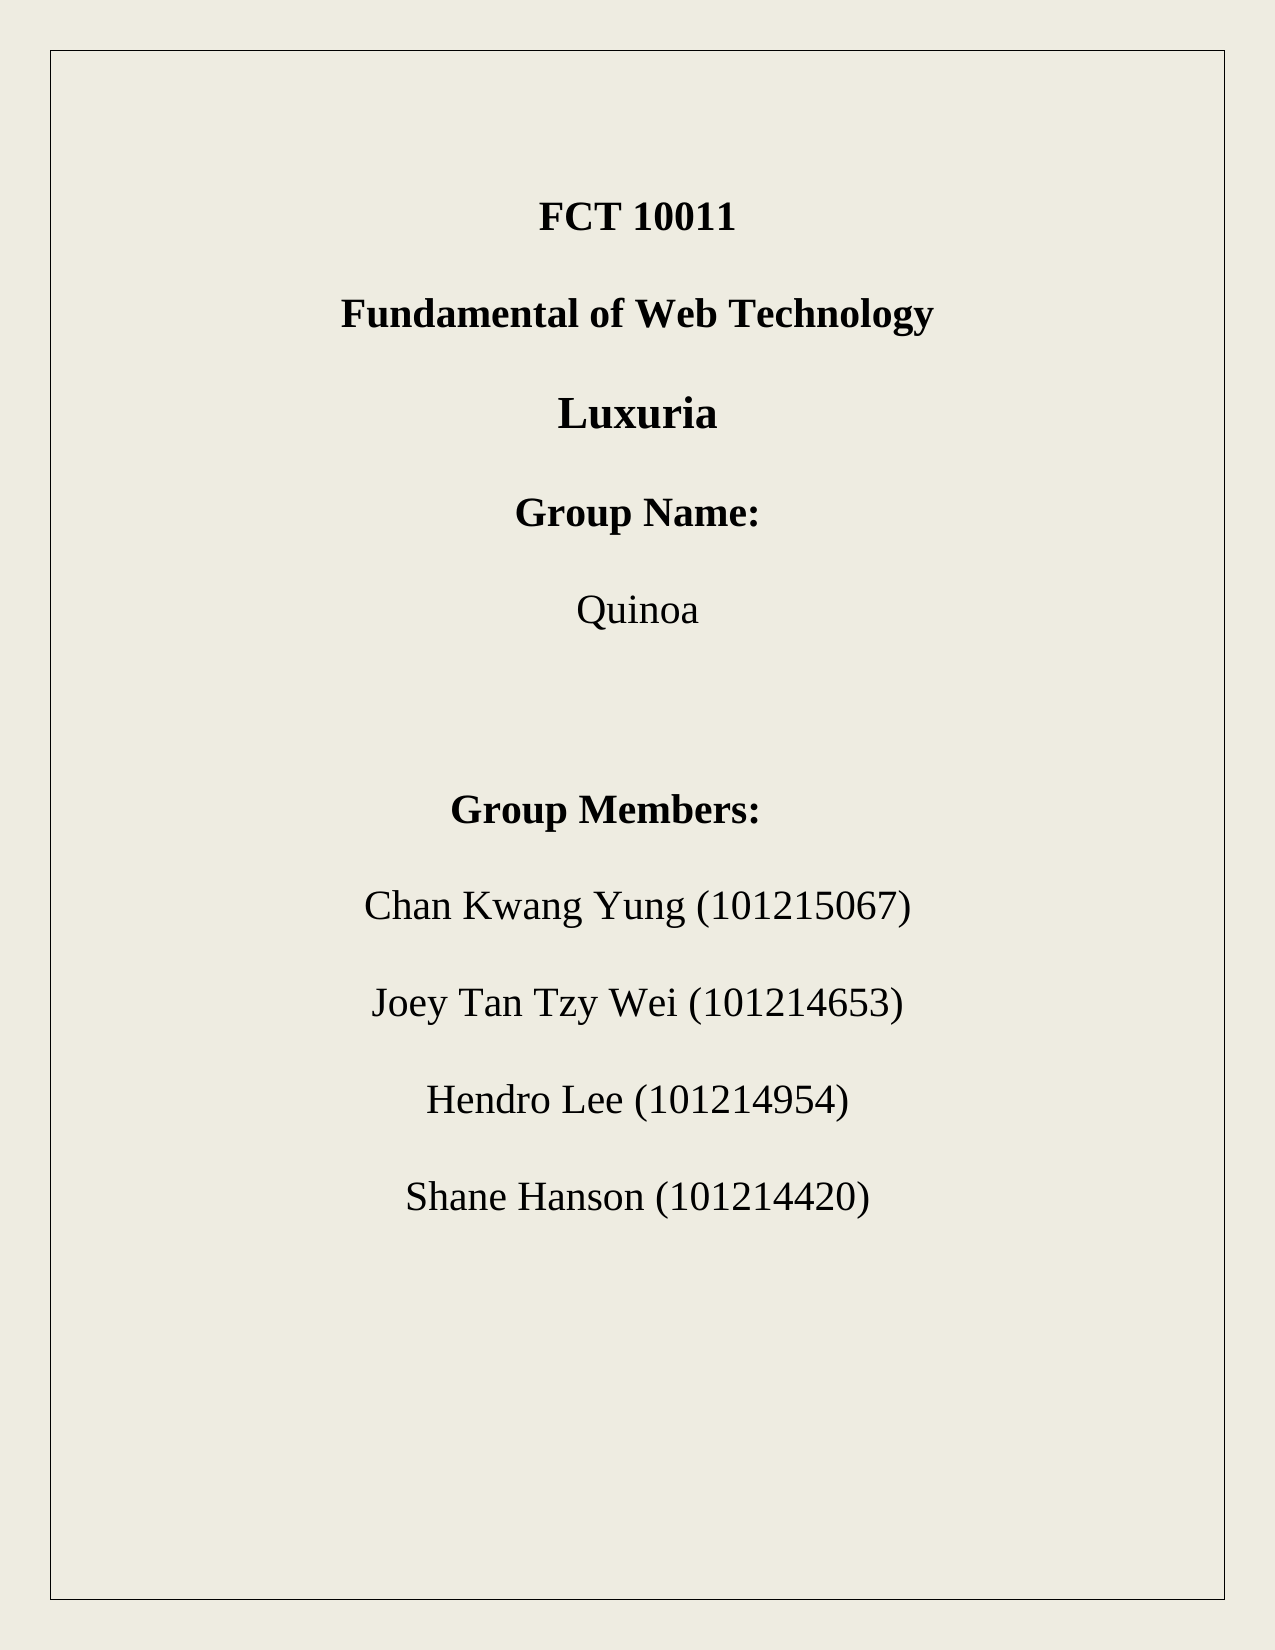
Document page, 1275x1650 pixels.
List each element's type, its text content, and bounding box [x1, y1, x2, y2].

subtitle Group Members: [150, 784, 1125, 832]
subtitle Joey Tan Tzy Wei (101214653) [150, 978, 1125, 1026]
subtitle Luxuria [150, 385, 1125, 438]
subtitle FCT 10011 [150, 192, 1125, 239]
subtitle Chan Kwang Yung (101215067) [150, 881, 1125, 929]
subtitle Hendro Lee (101214954) [150, 1074, 1125, 1122]
subtitle Group Name: [150, 487, 1125, 535]
subtitle Quinoa [150, 584, 1125, 632]
subtitle Shane Hanson (101214420) [150, 1171, 1125, 1219]
subtitle Fundamental of Web Technology [150, 288, 1125, 336]
